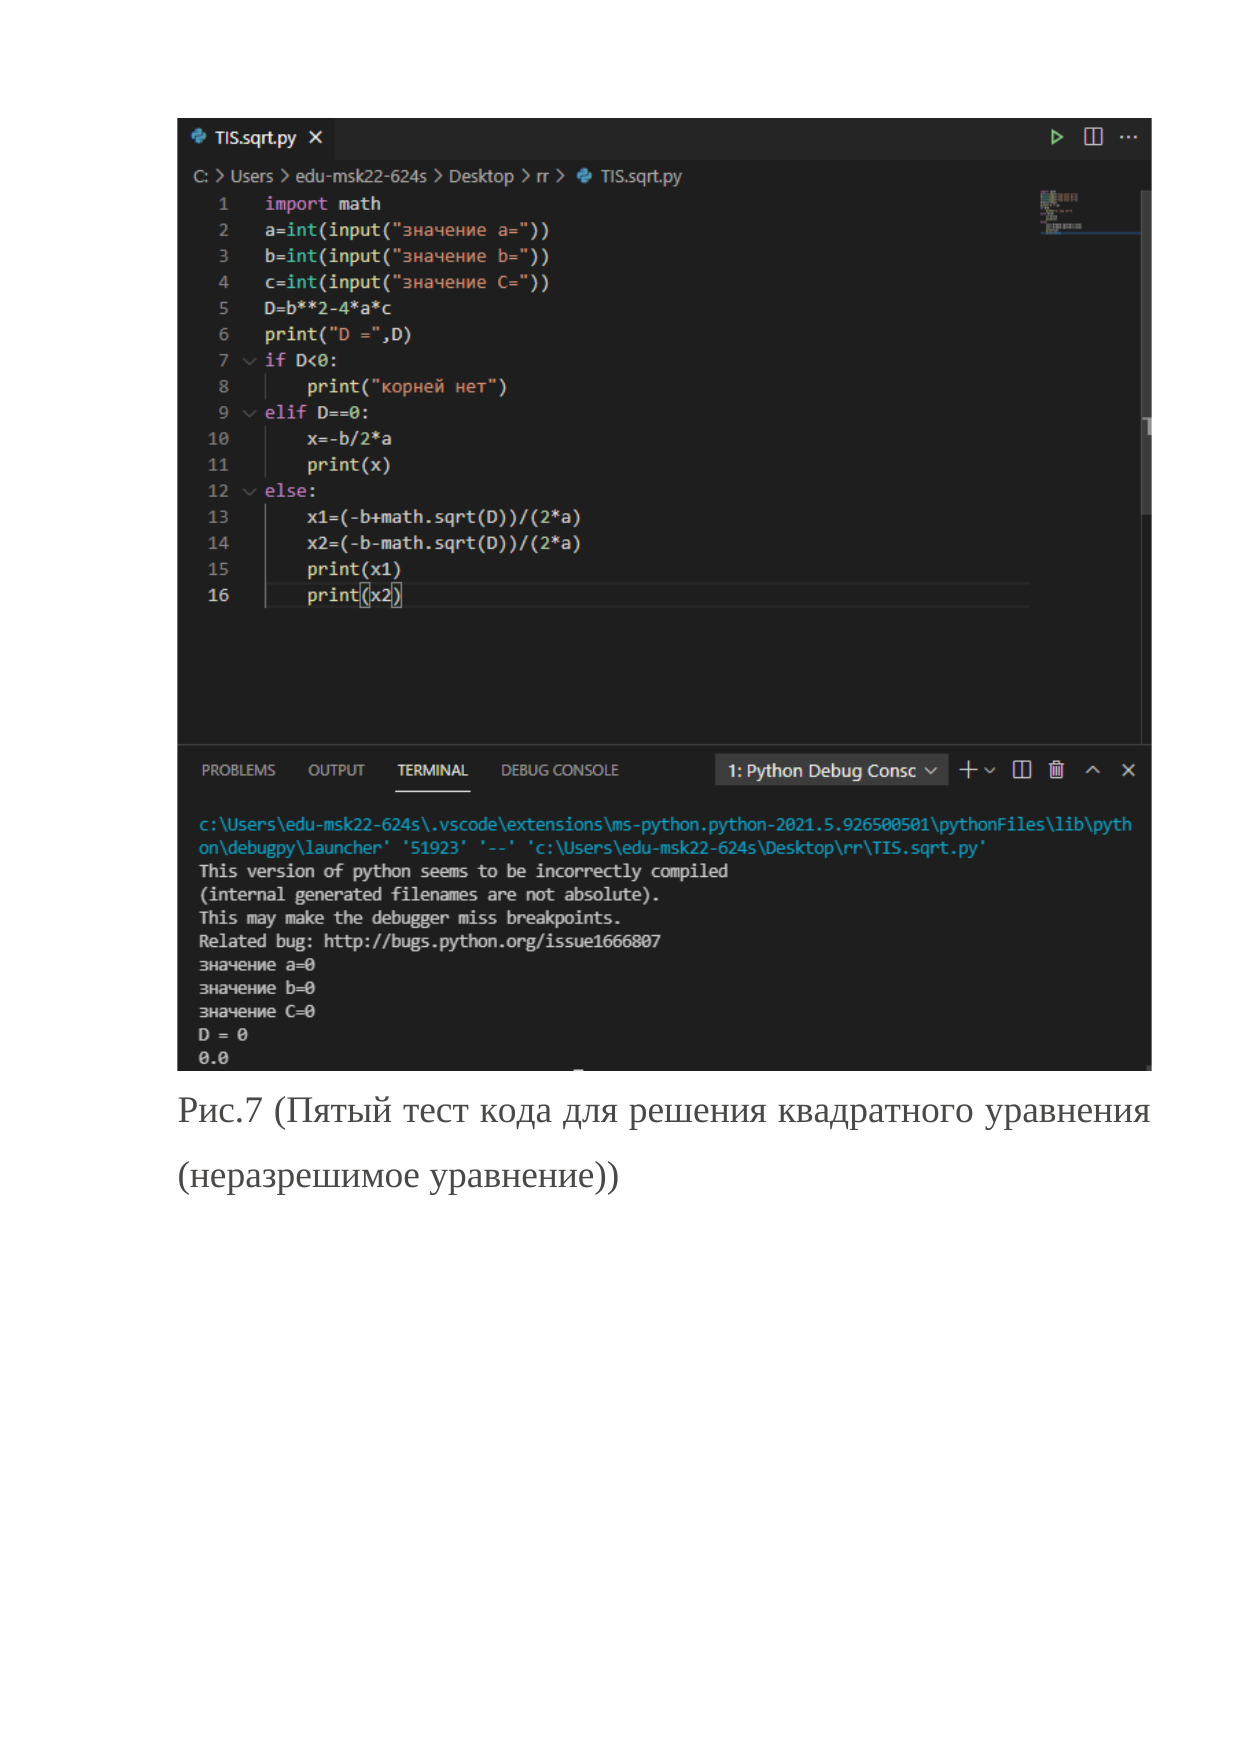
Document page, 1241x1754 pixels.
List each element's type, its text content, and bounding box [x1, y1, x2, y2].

picture [177, 118, 1152, 1071]
text Рис.7 (Пятый тест кода для решения квадратного уравнения (неразрешимое уравнение)) [177, 1087, 1152, 1195]
